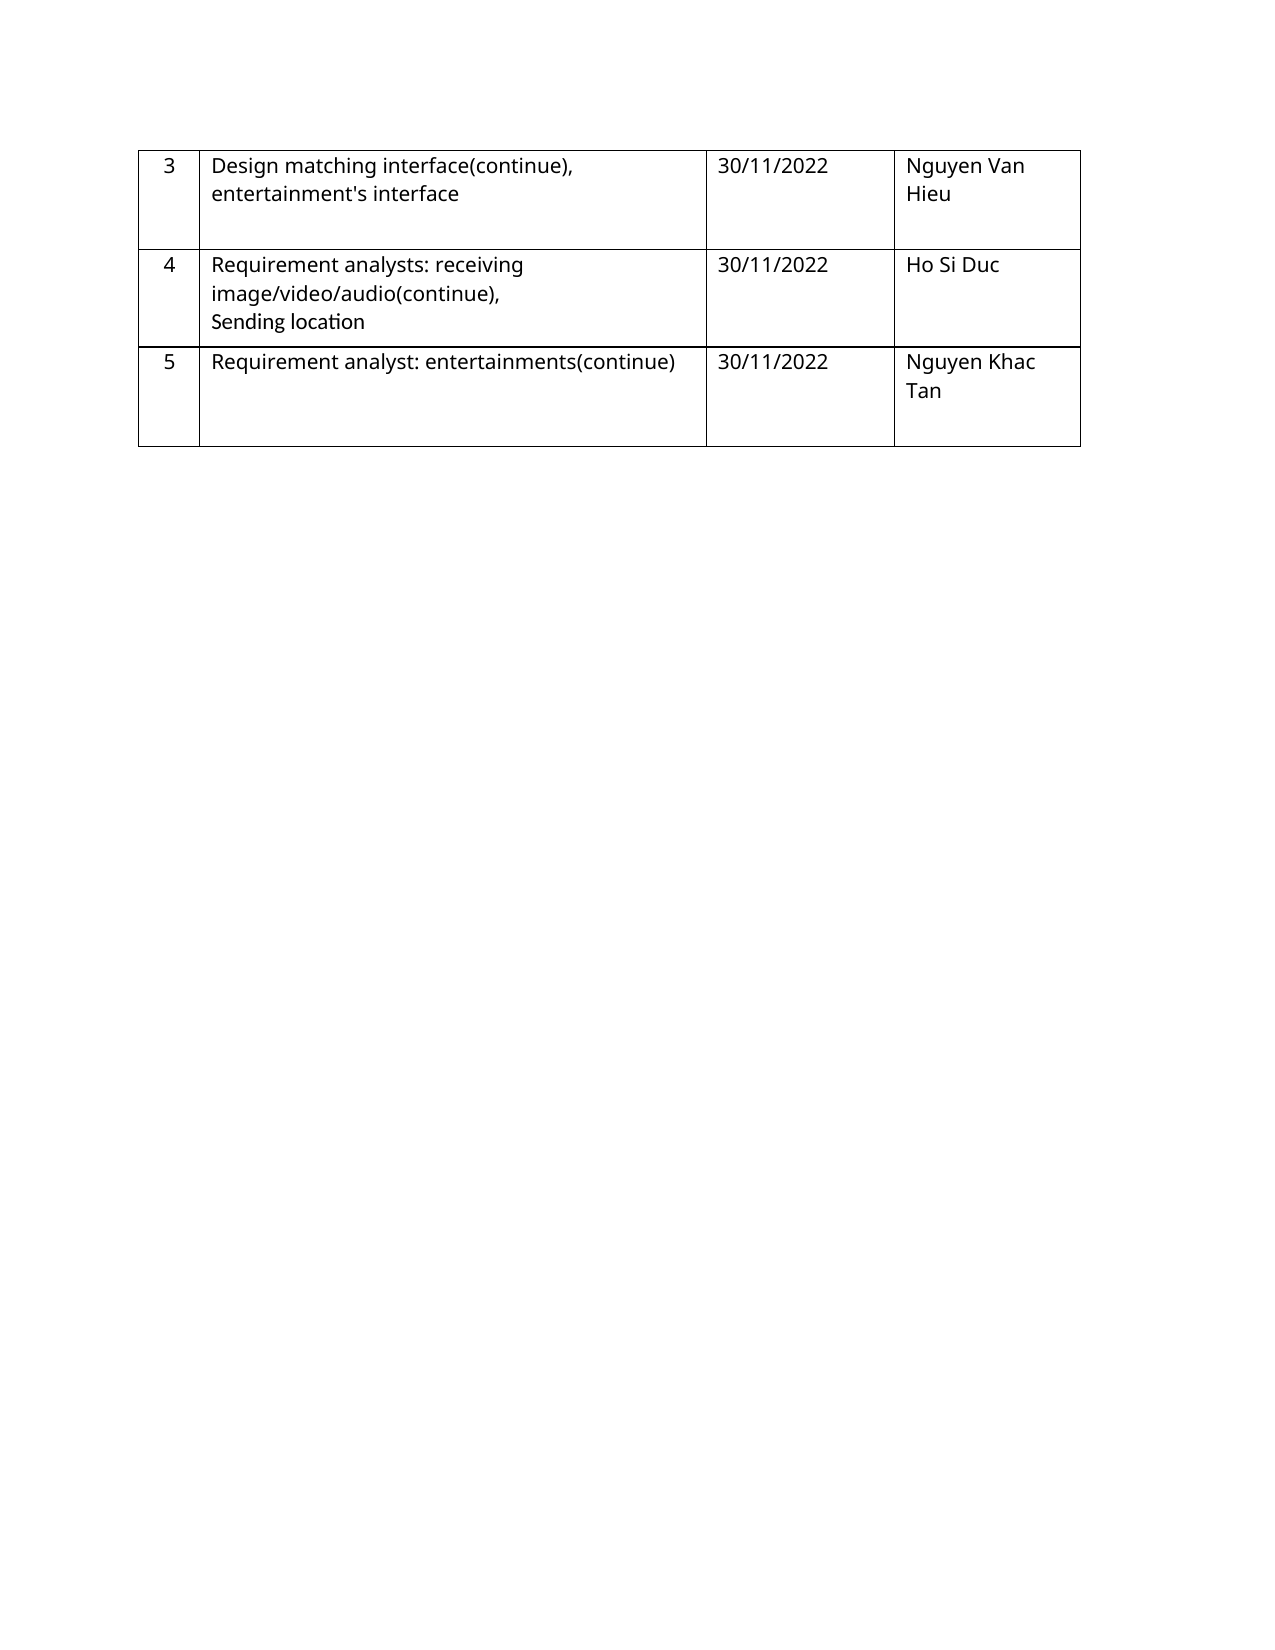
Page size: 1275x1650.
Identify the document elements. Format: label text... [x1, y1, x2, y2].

table_cell 3 [139, 151, 199, 249]
table_cell Design matching interface(continue), entertainment's interface [200, 151, 706, 249]
table_cell Requirement analyst: entertainments(continue) [200, 348, 706, 446]
table_cell 30/11/2022 [707, 348, 894, 446]
table_cell Nguyen Khac Tan [895, 348, 1080, 446]
table_cell Nguyen Van Hieu [895, 151, 1080, 249]
table_cell 30/11/2022 [707, 151, 894, 249]
table_cell 5 [139, 348, 199, 446]
table_cell Ho Si Duc [895, 250, 1080, 346]
table_cell 4 [139, 250, 199, 346]
table_cell 30/11/2022 [707, 250, 894, 346]
table_cell Requirement analysts: receiving image/video/audio(continue), Sending location [200, 250, 706, 346]
